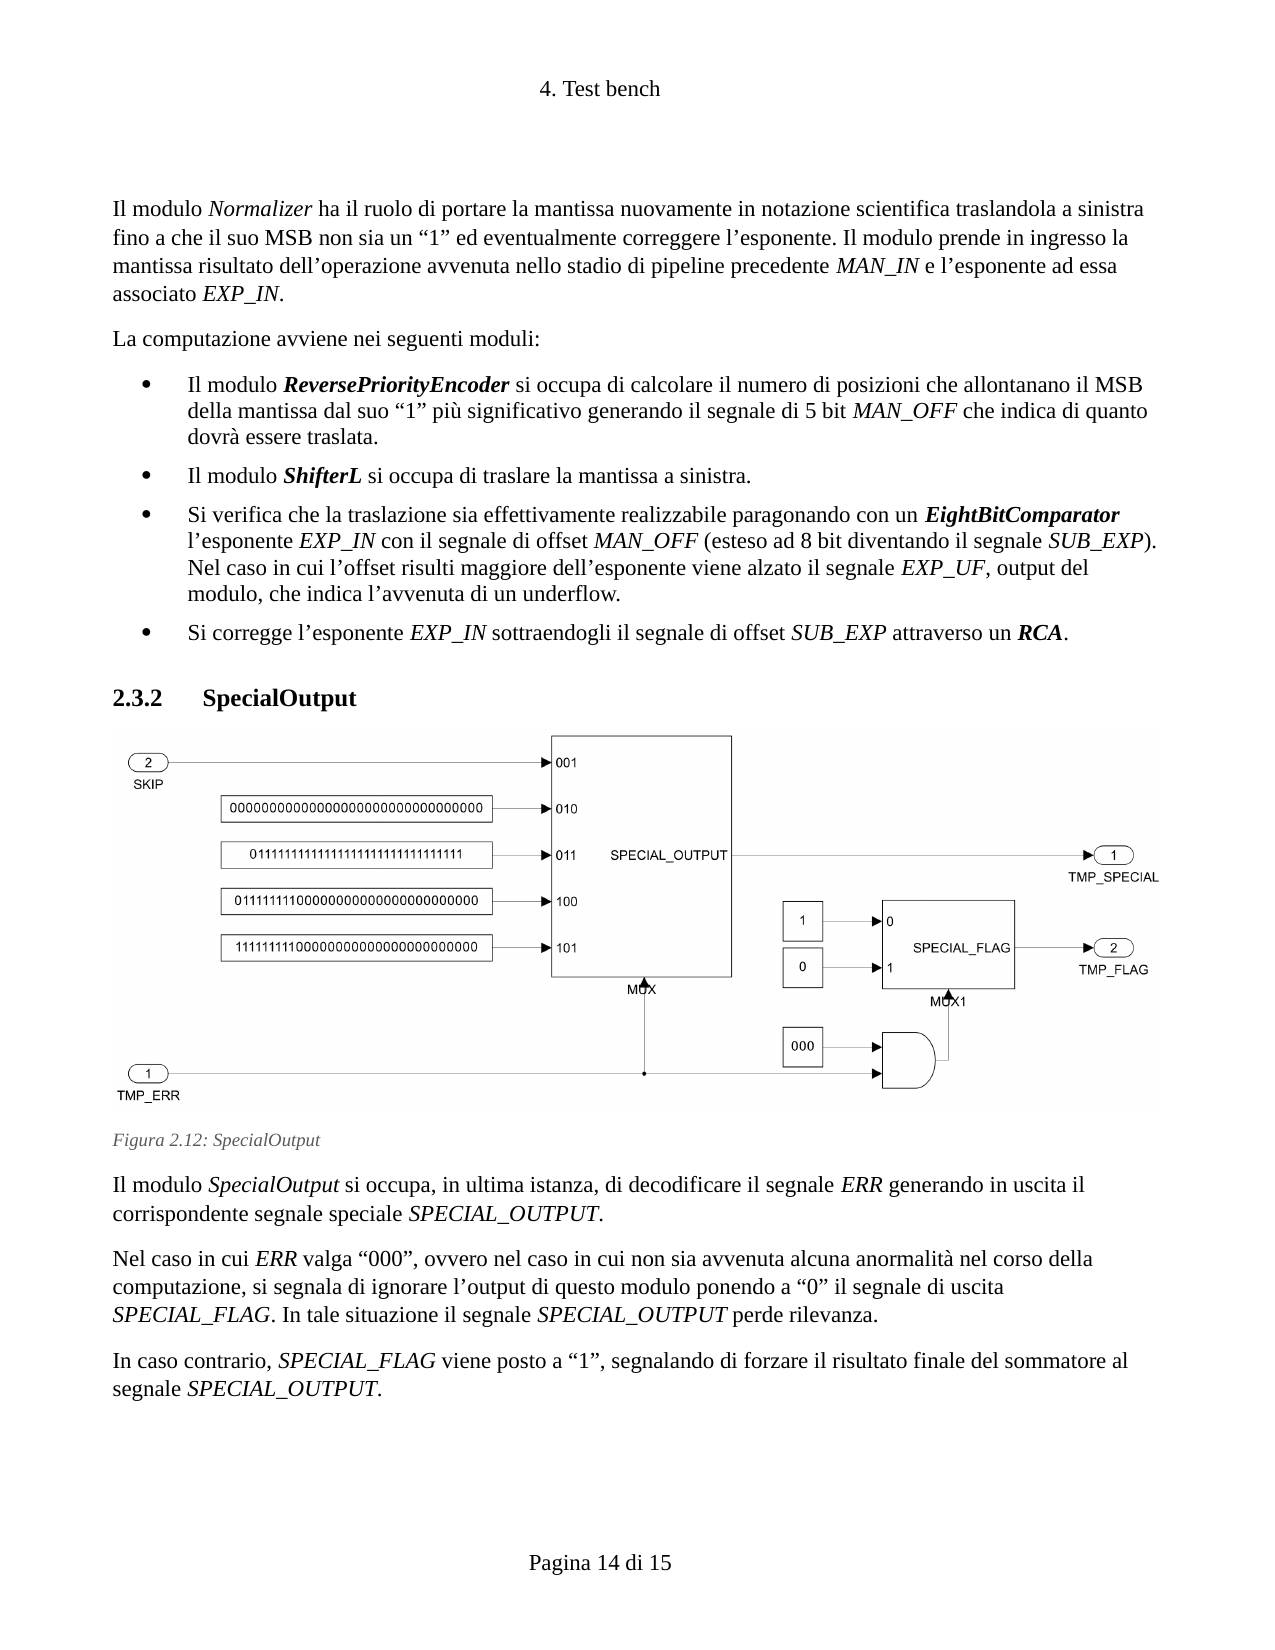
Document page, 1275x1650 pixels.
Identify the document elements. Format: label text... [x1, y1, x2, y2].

picture [112, 726, 1163, 1110]
text In caso contrario, SPECIAL_FLAG viene posto a “1”, segnalando di forzare il risultato finale del sommatore al segnale SPECIAL_OUTPUT. [112, 1347, 1162, 1401]
text Il modulo Normalizer ha il ruolo di portare la mantissa nuovamente in notazione scientifica traslandola a sinistra fino a che il suo MSB non sia un “1” ed eventualmente correggere l’esponente. Il modulo prende in ingresso la mantissa risultato dell’operazione avvenuta nello stadio di pipeline precedente MAN_IN e l’esponente ad essa associato EXP_IN. [112, 195, 1162, 307]
list Il modulo ShifterL si occupa di traslare la mantissa a sinistra. [142, 462, 1162, 488]
subtitle SpecialOutput [112, 683, 1162, 712]
text La computazione avviene nei seguenti moduli: [112, 326, 1162, 352]
list Si verifica che la traslazione sia effettivamente realizzabile paragonando con un EightBitComparator l’esponente EXP_IN con il segnale di offset MAN_OFF (esteso ad 8 bit diventando il segnale SUB_EXP). Nel caso in cui l’offset risulti maggiore dell’esponente viene alzato il segnale EXP_UF, output del modulo, che indica l’avvenuta di un underflow. [142, 501, 1162, 606]
list Il modulo ReversePriorityEncoder si occupa di calcolare il numero di posizioni che allontanano il MSB della mantissa dal suo “1” più significativo generando il segnale di 5 bit MAN_OFF che indica di quanto dovrà essere traslata. [142, 371, 1162, 450]
text Il modulo SpecialOutput si occupa, in ultima istanza, di decodificare il segnale ERR generando in uscita il corrispondente segnale speciale SPECIAL_OUTPUT. [112, 1171, 1162, 1226]
list Si corregge l’esponente EXP_IN sottraendogli il segnale di offset SUB_EXP attraverso un RCA. [142, 619, 1162, 645]
text Nel caso in cui ERR valga “000”, ovvero nel caso in cui non sia avvenuta alcuna anormalità nel corso della computazione, si segnala di ignorare l’output di questo modulo ponendo a “0” il segnale di uscita SPECIAL_FLAG. In tale situazione il segnale SPECIAL_OUTPUT perde rilevanza. [112, 1245, 1162, 1328]
